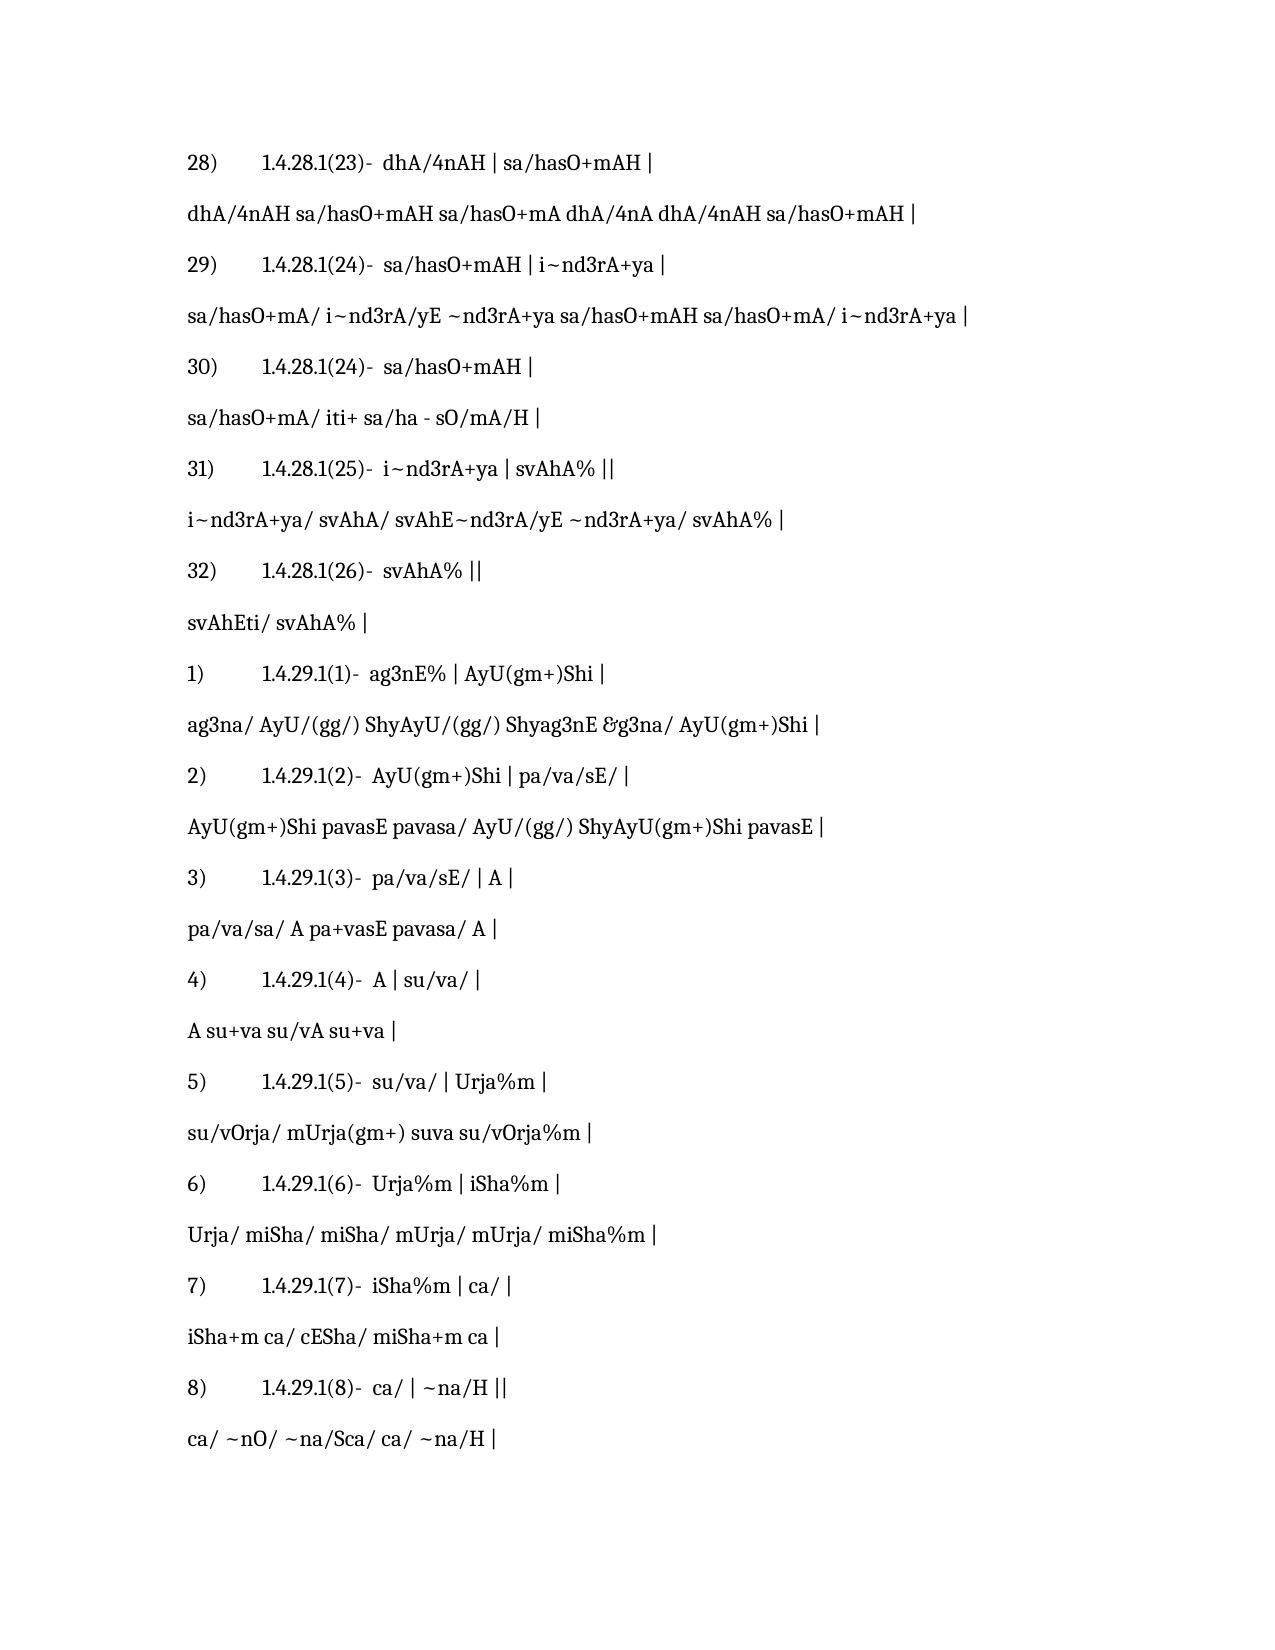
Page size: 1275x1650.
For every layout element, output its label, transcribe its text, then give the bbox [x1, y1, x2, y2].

text 6) 1.4.29.1(6)- Urja%m | iSha%m | [187, 1171, 1087, 1197]
text 2) 1.4.29.1(2)- AyU(gm+)Shi | pa/va/sE/ | [187, 762, 1087, 789]
text 31) 1.4.28.1(25)- i~nd3rA+ya | svAhA% || [187, 456, 1087, 483]
text dhA/4nAH sa/hasO+mAH sa/hasO+mA dhA/4nA dhA/4nAH sa/hasO+mAH | [187, 201, 1087, 227]
text 7) 1.4.29.1(7)- iSha%m | ca/ | [187, 1273, 1087, 1299]
text iSha+m ca/ cESha/ miSha+m ca | [187, 1324, 1087, 1350]
text i~nd3rA+ya/ svAhA/ svAhE~nd3rA/yE ~nd3rA+ya/ svAhA% | [187, 507, 1087, 534]
text 1) 1.4.29.1(1)- ag3nE% | AyU(gm+)Shi | [187, 660, 1087, 687]
text A su+va su/vA su+va | [187, 1018, 1087, 1044]
text 29) 1.4.28.1(24)- sa/hasO+mAH | i~nd3rA+ya | [187, 252, 1087, 278]
text 3) 1.4.29.1(3)- pa/va/sE/ | A | [187, 864, 1087, 891]
text pa/va/sa/ A pa+vasE pavasa/ A | [187, 916, 1087, 942]
text sa/hasO+mA/ i~nd3rA/yE ~nd3rA+ya sa/hasO+mAH sa/hasO+mA/ i~nd3rA+ya | [187, 303, 1087, 329]
text 8) 1.4.29.1(8)- ca/ | ~na/H || [187, 1375, 1087, 1401]
text AyU(gm+)Shi pavasE pavasa/ AyU/(gg/) ShyAyU(gm+)Shi pavasE | [187, 813, 1087, 840]
text ca/ ~nO/ ~na/Sca/ ca/ ~na/H | [187, 1426, 1087, 1452]
text 32) 1.4.28.1(26)- svAhA% || [187, 558, 1087, 585]
text 4) 1.4.29.1(4)- A | su/va/ | [187, 967, 1087, 993]
text Urja/ miSha/ miSha/ mUrja/ mUrja/ miSha%m | [187, 1222, 1087, 1248]
text 28) 1.4.28.1(23)- dhA/4nAH | sa/hasO+mAH | [187, 150, 1087, 176]
text su/vOrja/ mUrja(gm+) suva su/vOrja%m | [187, 1120, 1087, 1146]
text 5) 1.4.29.1(5)- su/va/ | Urja%m | [187, 1069, 1087, 1095]
text 30) 1.4.28.1(24)- sa/hasO+mAH | [187, 354, 1087, 381]
text svAhEti/ svAhA% | [187, 609, 1087, 636]
text sa/hasO+mA/ iti+ sa/ha - sO/mA/H | [187, 405, 1087, 432]
text ag3na/ AyU/(gg/) ShyAyU/(gg/) Shyag3nE &g3na/ AyU(gm+)Shi | [187, 711, 1087, 738]
